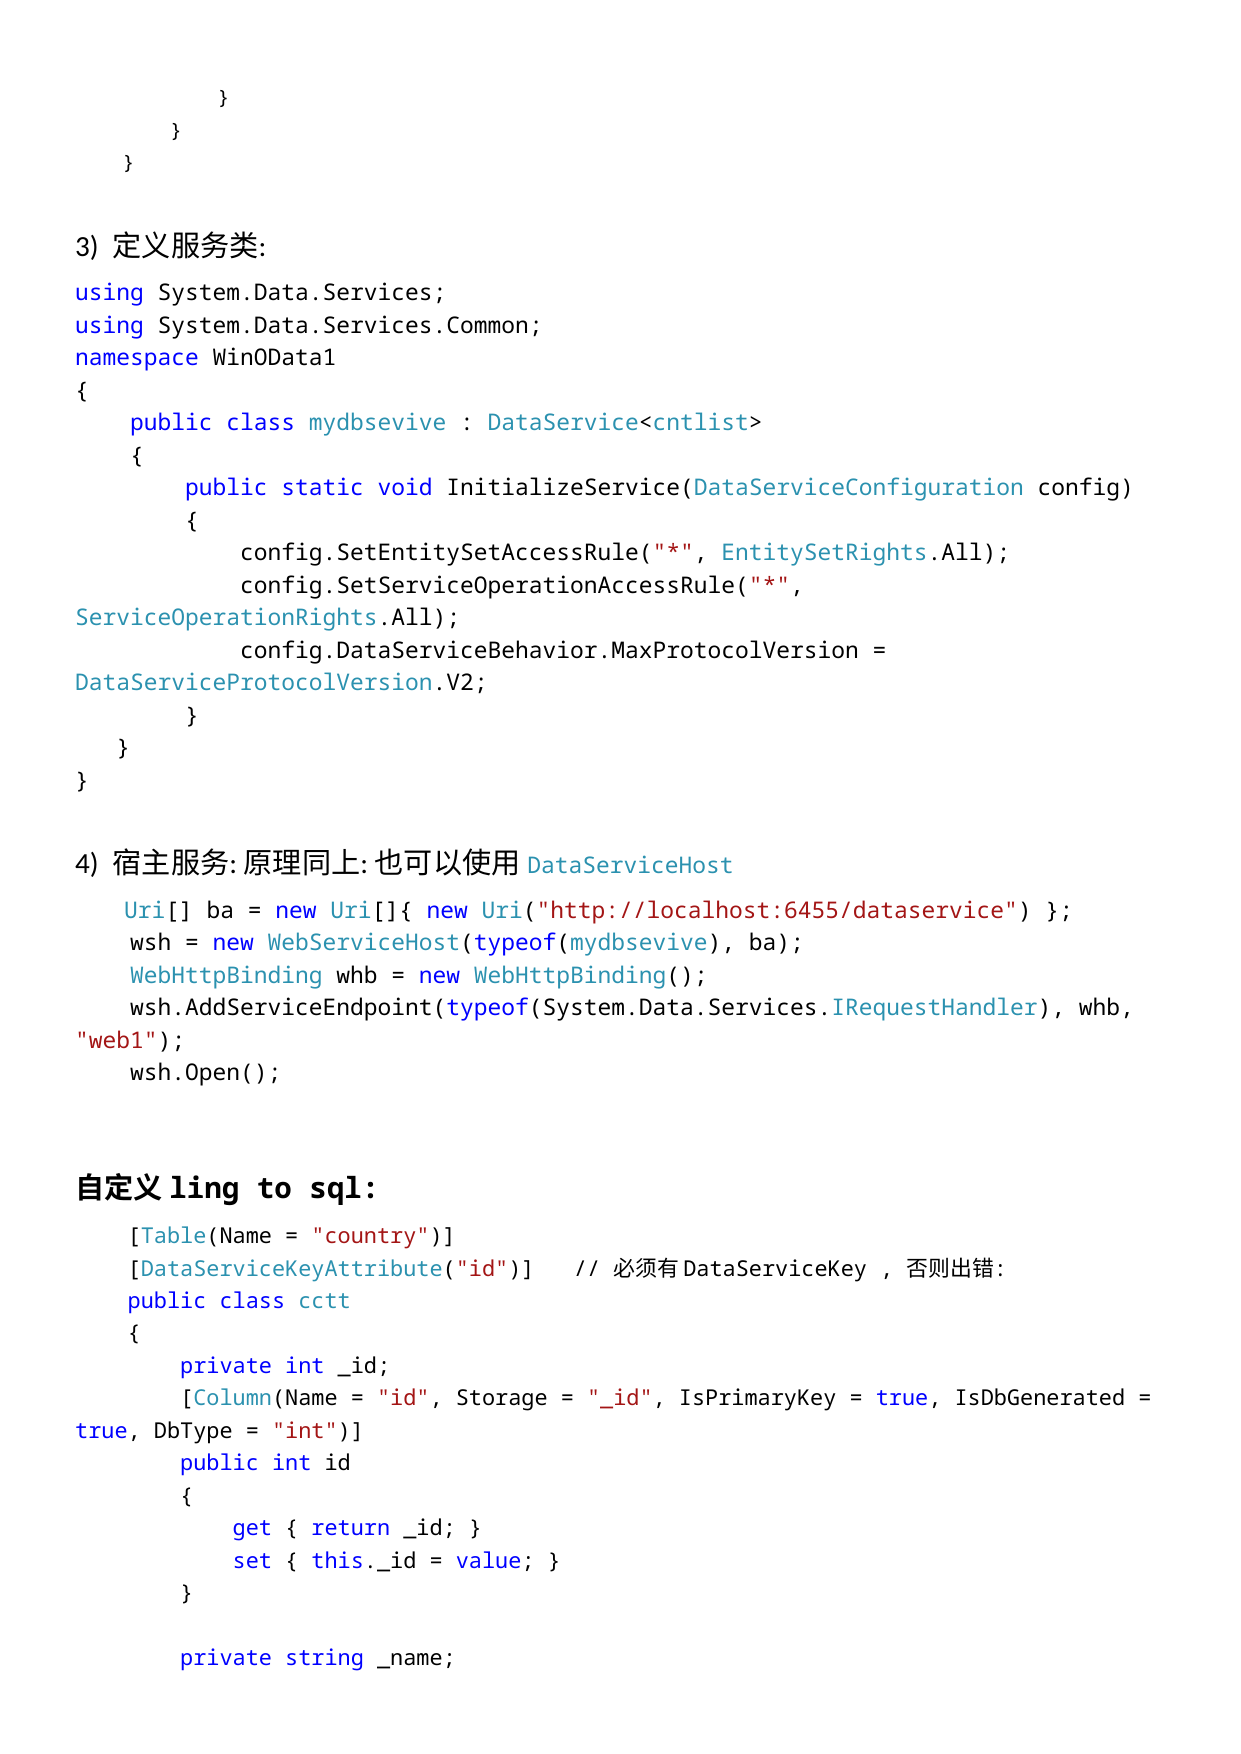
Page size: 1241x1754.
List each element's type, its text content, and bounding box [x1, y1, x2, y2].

text private int _id; [75, 1348, 1165, 1381]
text [Table(Name = "country")] [75, 1218, 1165, 1251]
text WebHttpBinding whb = new WebHttpBinding(); [75, 958, 1165, 991]
text } [75, 146, 1165, 178]
list 定义服务类: [75, 211, 1165, 276]
text config.SetEntitySetAccessRule("*", EntitySetRights.All); [75, 536, 1165, 568]
list 宿主服务: 原理同上: 也可以使用 DataServiceHost [75, 828, 1165, 893]
text public class cctt [75, 1283, 1165, 1316]
text } [75, 731, 1165, 763]
text public int id [75, 1446, 1165, 1478]
text [DataServiceKeyAttribute("id")] // 必须有DataServiceKey , 否则出错: [75, 1251, 1165, 1283]
text } [75, 763, 1165, 796]
text } [75, 81, 1165, 113]
text wsh = new WebServiceHost(typeof(mydbsevive), ba); [75, 926, 1165, 958]
text using System.Data.Services.Common; [75, 308, 1165, 341]
text } [75, 698, 1165, 731]
text } [75, 113, 1165, 146]
text { [75, 1316, 1165, 1348]
text { [75, 373, 1165, 406]
text get { return _id; } [75, 1511, 1165, 1543]
text namespace WinOData1 [75, 341, 1165, 373]
text [Column(Name = "id", Storage = "_id", IsPrimaryKey = true, IsDbGenerated = true, DbType = "int")] [75, 1381, 1165, 1446]
text config.DataServiceBehavior.MaxProtocolVersion = DataServiceProtocolVersion.V2; [75, 633, 1165, 698]
text wsh.Open(); [75, 1056, 1165, 1088]
text { [75, 503, 1165, 536]
text private string _name; [75, 1641, 1165, 1673]
text Uri[] ba = new Uri[]{ new Uri("http://localhost:6455/dataservice") }; [75, 893, 1165, 926]
text 自定义 ling to sql: [75, 1153, 1165, 1218]
text { [75, 1478, 1165, 1511]
text using System.Data.Services; [75, 276, 1165, 308]
text config.SetServiceOperationAccessRule("*", ServiceOperationRights.All); [75, 568, 1165, 633]
text public static void InitializeService(DataServiceConfiguration config) [75, 471, 1165, 503]
text wsh.AddServiceEndpoint(typeof(System.Data.Services.IRequestHandler), whb, "web1"); [75, 991, 1165, 1056]
text public class mydbsevive : DataService<cntlist> [75, 406, 1165, 438]
text } [75, 1576, 1165, 1608]
text set { this._id = value; } [75, 1543, 1165, 1576]
text { [75, 438, 1165, 471]
